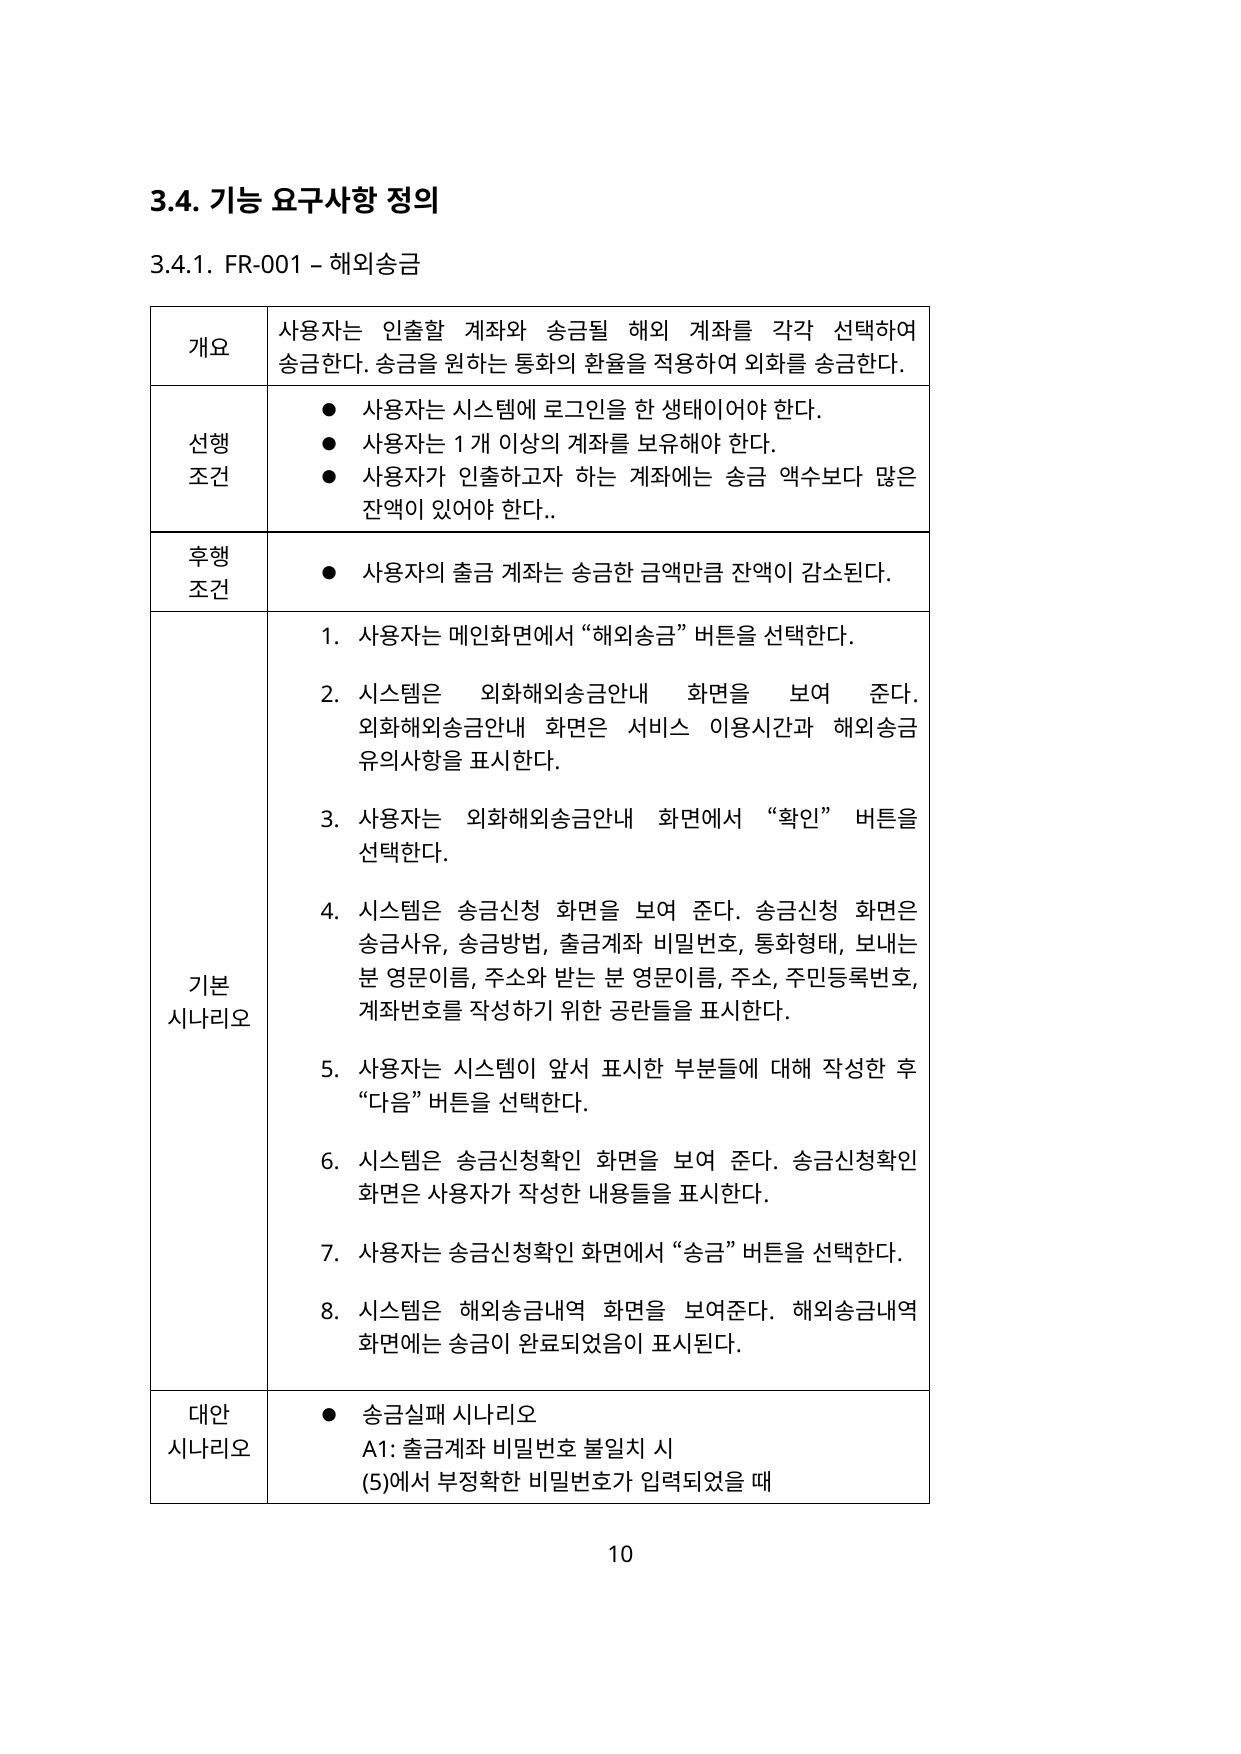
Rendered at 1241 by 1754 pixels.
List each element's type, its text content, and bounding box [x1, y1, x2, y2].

subtitle 기능 요구사항 정의 [150, 177, 1090, 219]
table_header 사용자는 인출할 계좌와 송금될 해외 계좌를 각각 선택하여 송금한다. 송금을 원하는 통화의 환율을 적용하여 외화를 송금한다. [268, 307, 929, 385]
table_cell 사용자는 메인화면에서 “해외송금” 버튼을 선택한다. 시스템은 외화해외송금안내 화면을 보여 준다. 외화해외송금안내 화면은 서비스 이용시간과 해외송금 유의사항을 표시한다. 사용자는 외화해외송금안내 화면에서 “확인” 버튼을 선택한다. 시스템은 송금신청 화면을 보여 준다. 송금신청 화면은 송금사유, 송금방법, 출금계좌 비밀번호, 통화형태, 보내는 분 영문이름, 주소와 받는 분 영문이름, 주소, 주민등록번호, 계좌번호를 작성하기 위한 공란들을 표시한다. 사용자는 시스템이 앞서 표시한 부분들에 대해 작성한 후 “다음” 버튼을 선택한다. 시스템은 송금신청확인 화면을 보여 준다. 송금신청확인 화면은 사용자가 작성한 내용들을 표시한다. 사용자는 송금신청확인 화면에서 “송금” 버튼을 선택한다. 시스템은 해외송금내역 화면을 보여준다. 해외송금내역 화면에는 송금이 완료되었음이 표시된다. [268, 612, 929, 1390]
subtitle FR-001 – 해외송금 [150, 244, 1090, 281]
table_cell 기본 시나리오 [151, 612, 267, 1390]
table_header 개요 [151, 307, 267, 385]
table_cell 사용자의 출금 계좌는 송금한 금액만큼 잔액이 감소된다. [268, 533, 929, 611]
table_cell 사용자는 시스템에 로그인을 한 생태이어야 한다. 사용자는 1개 이상의 계좌를 보유해야 한다. 사용자가 인출하고자 하는 계좌에는 송금 액수보다 많은 잔액이 있어야 한다.. [268, 386, 929, 531]
table_cell 후행 조건 [151, 533, 267, 611]
table_cell 선행 조건 [151, 386, 267, 531]
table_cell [268, 1391, 929, 1503]
table_cell 대안 시나리오 [151, 1391, 267, 1503]
